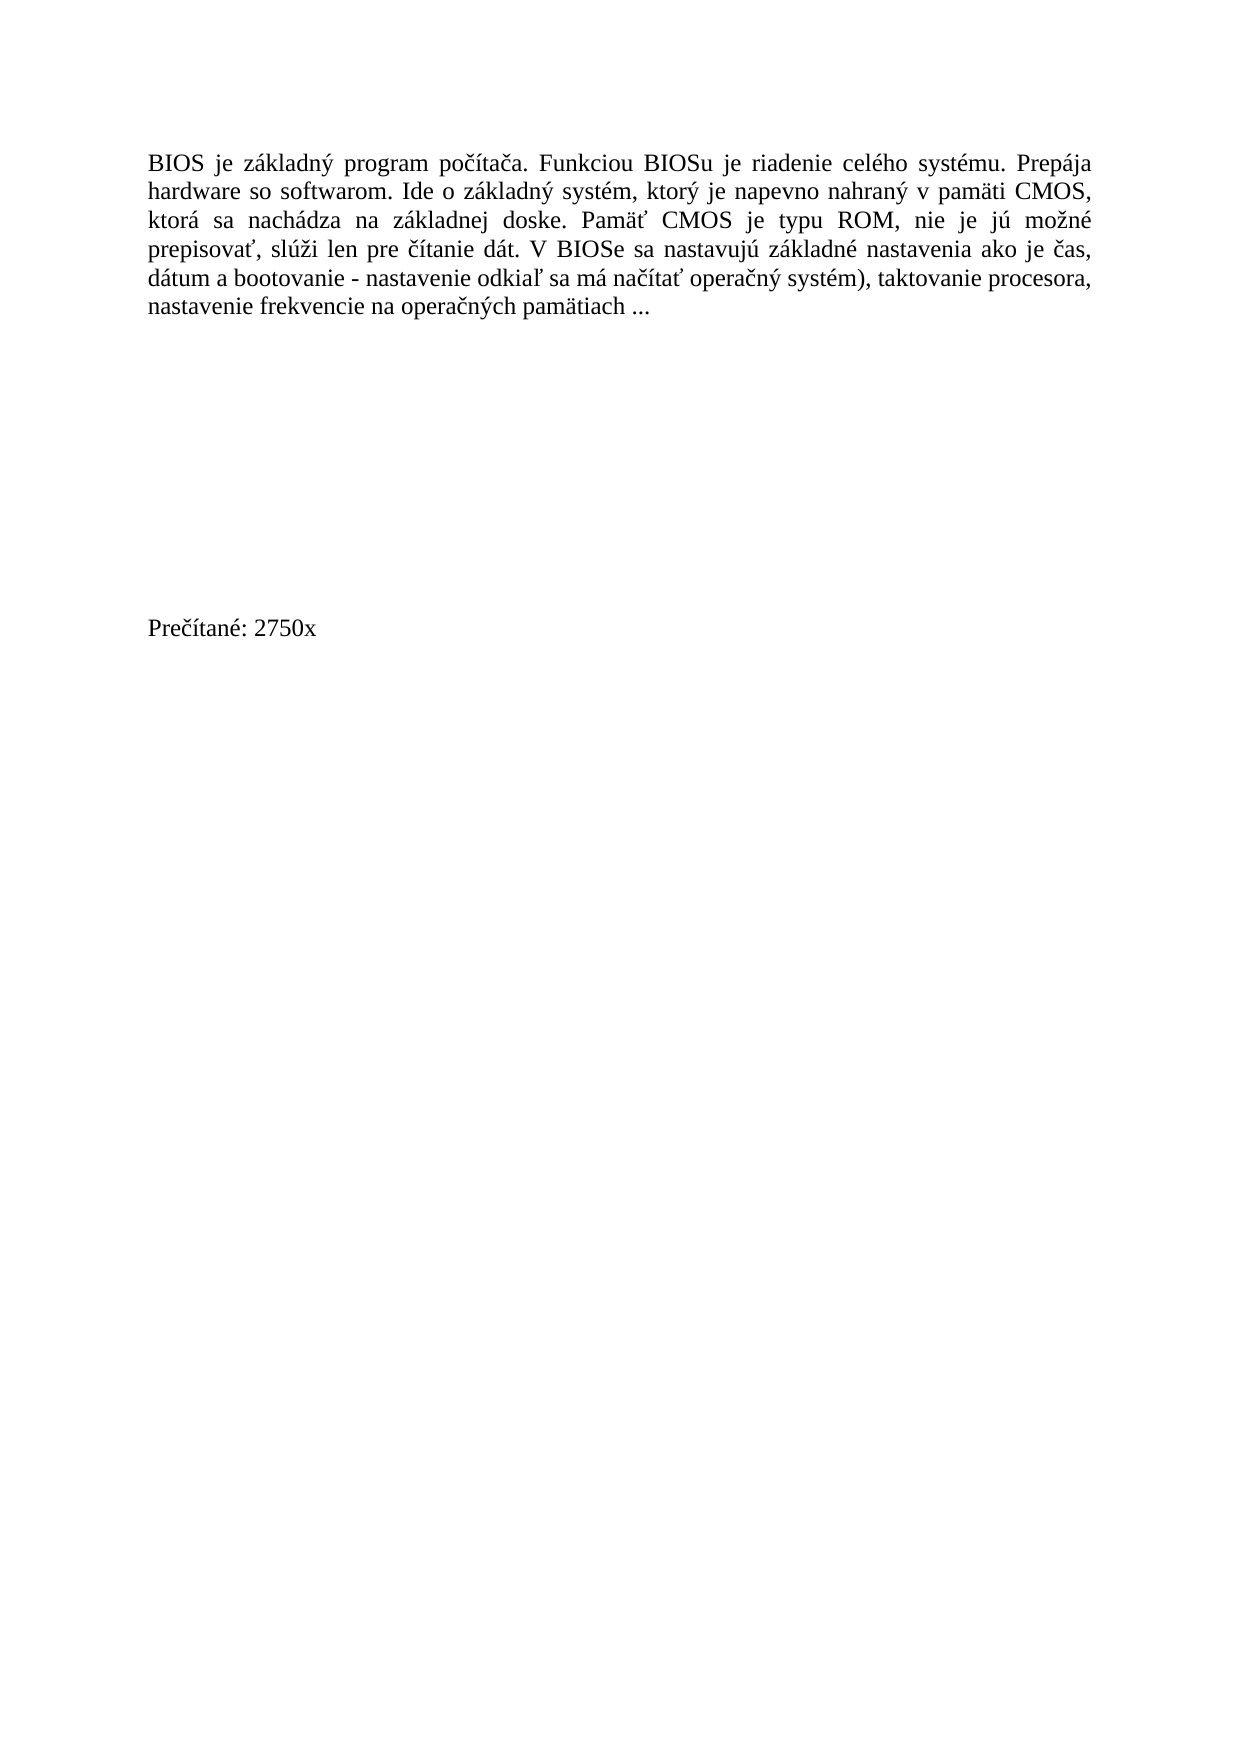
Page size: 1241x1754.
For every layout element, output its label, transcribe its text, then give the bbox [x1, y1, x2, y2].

text BIOS je základný program počítača. Funkciou BIOSu je riadenie celého systému. Prepája hardware so softwarom. Ide o základný systém, ktorý je napevno nahraný v pamäti CMOS, ktorá sa nachádza na základnej doske. Pamäť CMOS je typu ROM, nie je jú možné prepisovať, slúži len pre čítanie dát. V BIOSe sa nastavujú základné nastavenia ako je čas, dátum a bootovanie - nastavenie odkiaľ sa má načítať operačný systém), taktovanie procesora, nastavenie frekvencie na operačných pamätiach ... [148, 148, 1093, 320]
text Prečítané: 2750x [148, 613, 1093, 642]
